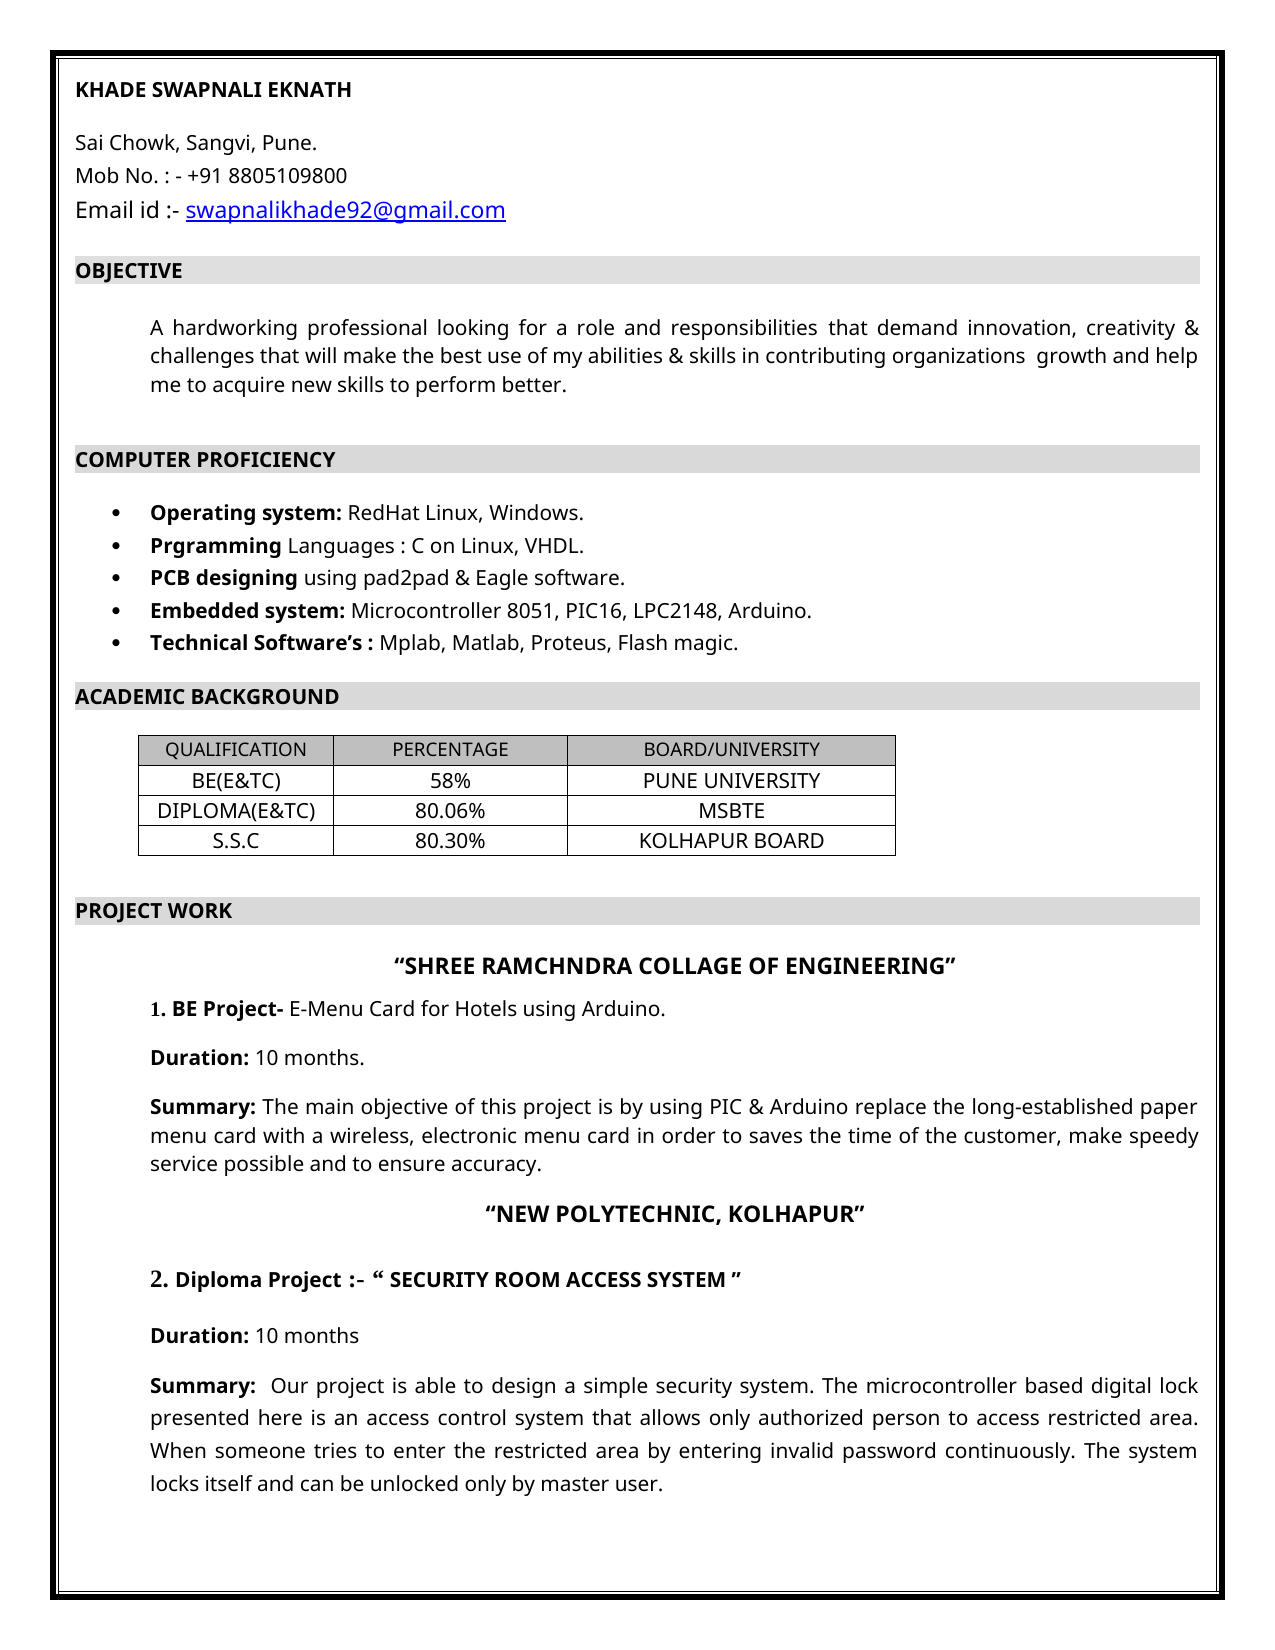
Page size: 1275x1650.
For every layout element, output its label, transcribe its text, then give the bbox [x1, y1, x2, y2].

list 2. Diploma Project :- “ SECURITY ROOM ACCESS SYSTEM ” [150, 1264, 1200, 1293]
list “NEW POLYTECHNIC, KOLHAPUR” [150, 1198, 1200, 1230]
table_cell S.S.C [139, 826, 333, 855]
list PCB designing using pad2pad & Eagle software. [112, 563, 1200, 592]
table_cell BE(E&TC) [139, 766, 333, 795]
text Summary: Our project is able to design a simple security system. The microcontroller based digital lock presented here is an access control system that allows only authorized person to access restricted area. When someone tries to enter the restricted area by entering invalid password continuously. The system locks itself and can be unlocked only by master user. [150, 1371, 1200, 1497]
list Duration: 10 months [150, 1322, 1200, 1350]
text Project work [75, 897, 1200, 925]
table_header PERCENTAGE [334, 736, 567, 765]
text Email id :- swapnalikhade92@gmail.com [75, 194, 1200, 225]
text ACADEMIC BACKGROUND [75, 682, 1200, 710]
list Technical Software’s : Mplab, Matlab, Proteus, Flash magic. [112, 628, 1200, 657]
table_cell 80.06% [334, 796, 567, 825]
text A hardworking professional looking for a role and responsibilities that demand innovation, creativity & challenges that will make the best use of my abilities & skills in contributing organizations growth and help me to acquire new skills to perform better. [150, 313, 1200, 398]
text OBJECTIVE [75, 256, 1200, 284]
list Embedded system: Microcontroller 8051, PIC16, LPC2148, Arduino. [112, 596, 1200, 624]
text Mob No. : - +91 8805109800 [75, 161, 1216, 189]
table_cell DIPLOMA(E&TC) [139, 796, 333, 825]
list Operating system: RedHat Linux, Windows. [112, 498, 1200, 527]
text Duration: 10 months. [150, 1043, 1200, 1071]
table_cell 80.30% [334, 826, 567, 855]
table_cell PUNE UNIVERSITY [568, 766, 895, 795]
table_cell KOLHAPUR BOARD [568, 826, 895, 855]
text KHADE SWAPNALI EKNATH [75, 75, 1216, 103]
table_header QUALIFICATION [139, 736, 333, 765]
list Prgramming Languages : C on Linux, VHDL. [112, 531, 1200, 559]
text COMPUTER PROFICIENCY [75, 445, 1200, 473]
table_cell 58% [334, 766, 567, 795]
table_cell MSBTE [568, 796, 895, 825]
text Sai Chowk, Sangvi, Pune. [75, 128, 1216, 157]
text 1. BE Project- E-Menu Card for Hotels using Arduino. [150, 994, 1200, 1022]
table_header BOARD/UNIVERSITY [568, 736, 895, 765]
text Summary: The main objective of this project is by using PIC & Arduino replace the long-established paper menu card with a wireless, electronic menu card in order to saves the time of the customer, make speedy service possible and to ensure accuracy. [150, 1092, 1200, 1178]
list “SHREE RAMCHNDRA COLLAGE OF ENGINEERING” [150, 950, 1200, 981]
